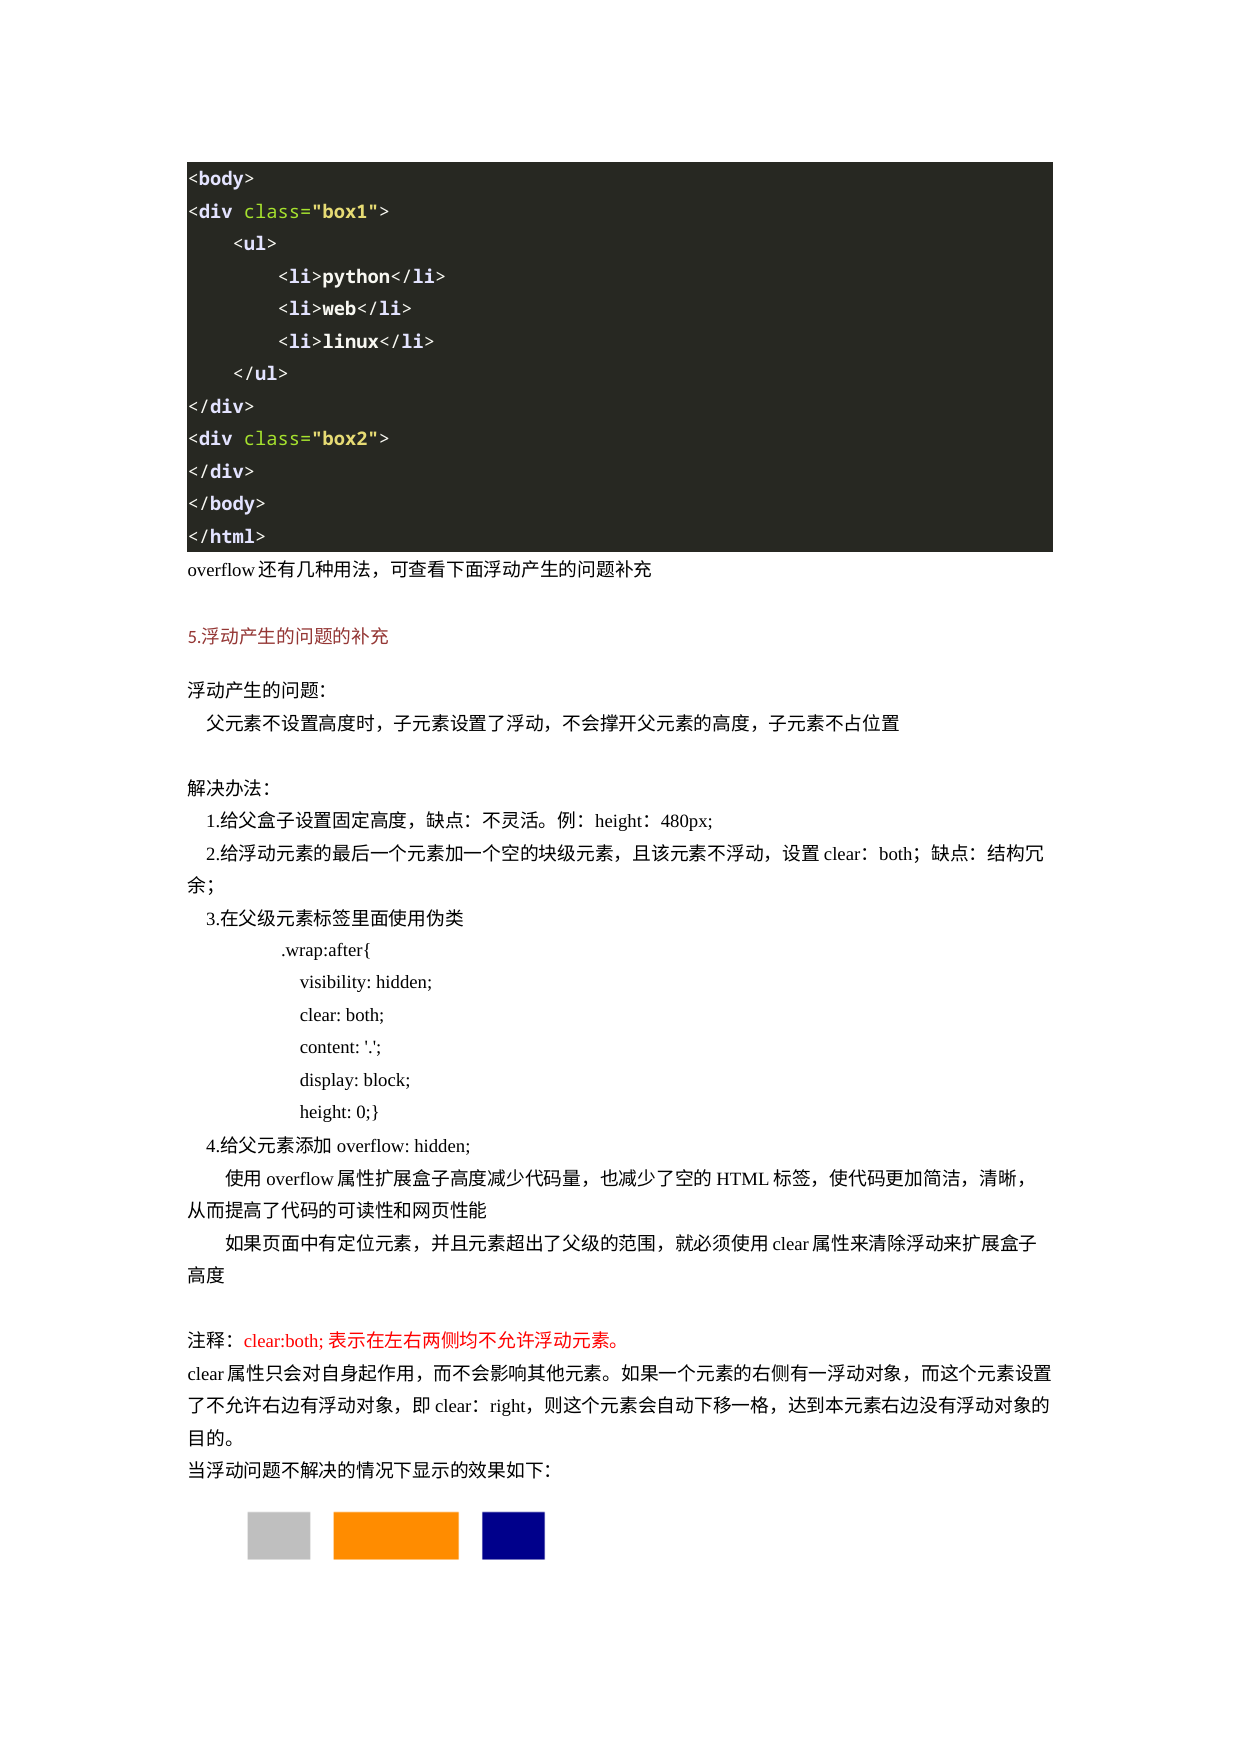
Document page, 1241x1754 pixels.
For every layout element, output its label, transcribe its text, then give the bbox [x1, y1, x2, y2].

text 1.给父盒子设置固定高度，缺点：不灵活。例：height：480px; [187, 803, 1053, 836]
text 当浮动问题不解决的情况下显示的效果如下： [187, 1453, 1053, 1486]
text display: block; [187, 1063, 1053, 1096]
text clear: both; [187, 998, 1053, 1031]
text 解决办法： [187, 771, 1053, 803]
subtitle 5.浮动产生的问题的补充 [187, 619, 1053, 652]
text content: '.'; [187, 1031, 1053, 1063]
text 使用overflow属性扩展盒子高度减少代码量，也减少了空的HTML标签，使代码更加简洁，清晰，从而提高了代码的可读性和网页性能 [187, 1161, 1053, 1226]
text 4.给父元素添加 overflow: hidden; [187, 1128, 1053, 1161]
text clear属性只会对自身起作用，而不会影响其他元素。如果一个元素的右侧有一浮动对象，而这个元素设置了不允许右边有浮动对象，即clear：right，则这个元素会自动下移一格，达到本元素右边没有浮动对象的目的。 [187, 1356, 1053, 1453]
picture [187, 1487, 617, 1582]
text 注释：clear:both; 表示在左右两侧均不允许浮动元素。 [187, 1323, 1053, 1356]
text 父元素不设置高度时，子元素设置了浮动，不会撑开父元素的高度，子元素不占位置 [187, 706, 1053, 738]
text overflow还有几种用法，可查看下面浮动产生的问题补充 [187, 552, 1053, 584]
text .wrap:after{ [187, 933, 1053, 966]
text visibility: hidden; [187, 966, 1053, 998]
text 如果页面中有定位元素，并且元素超出了父级的范围，就必须使用clear属性来清除浮动来扩展盒子高度 [187, 1226, 1053, 1291]
text height: 0;} [187, 1096, 1053, 1128]
text 浮动产生的问题： [187, 673, 1053, 706]
text 3.在父级元素标签里面使用伪类 [187, 901, 1053, 933]
text 2.给浮动元素的最后一个元素加一个空的块级元素，且该元素不浮动，设置clear：both；缺点：结构冗余； [187, 836, 1053, 901]
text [187, 162, 1053, 552]
